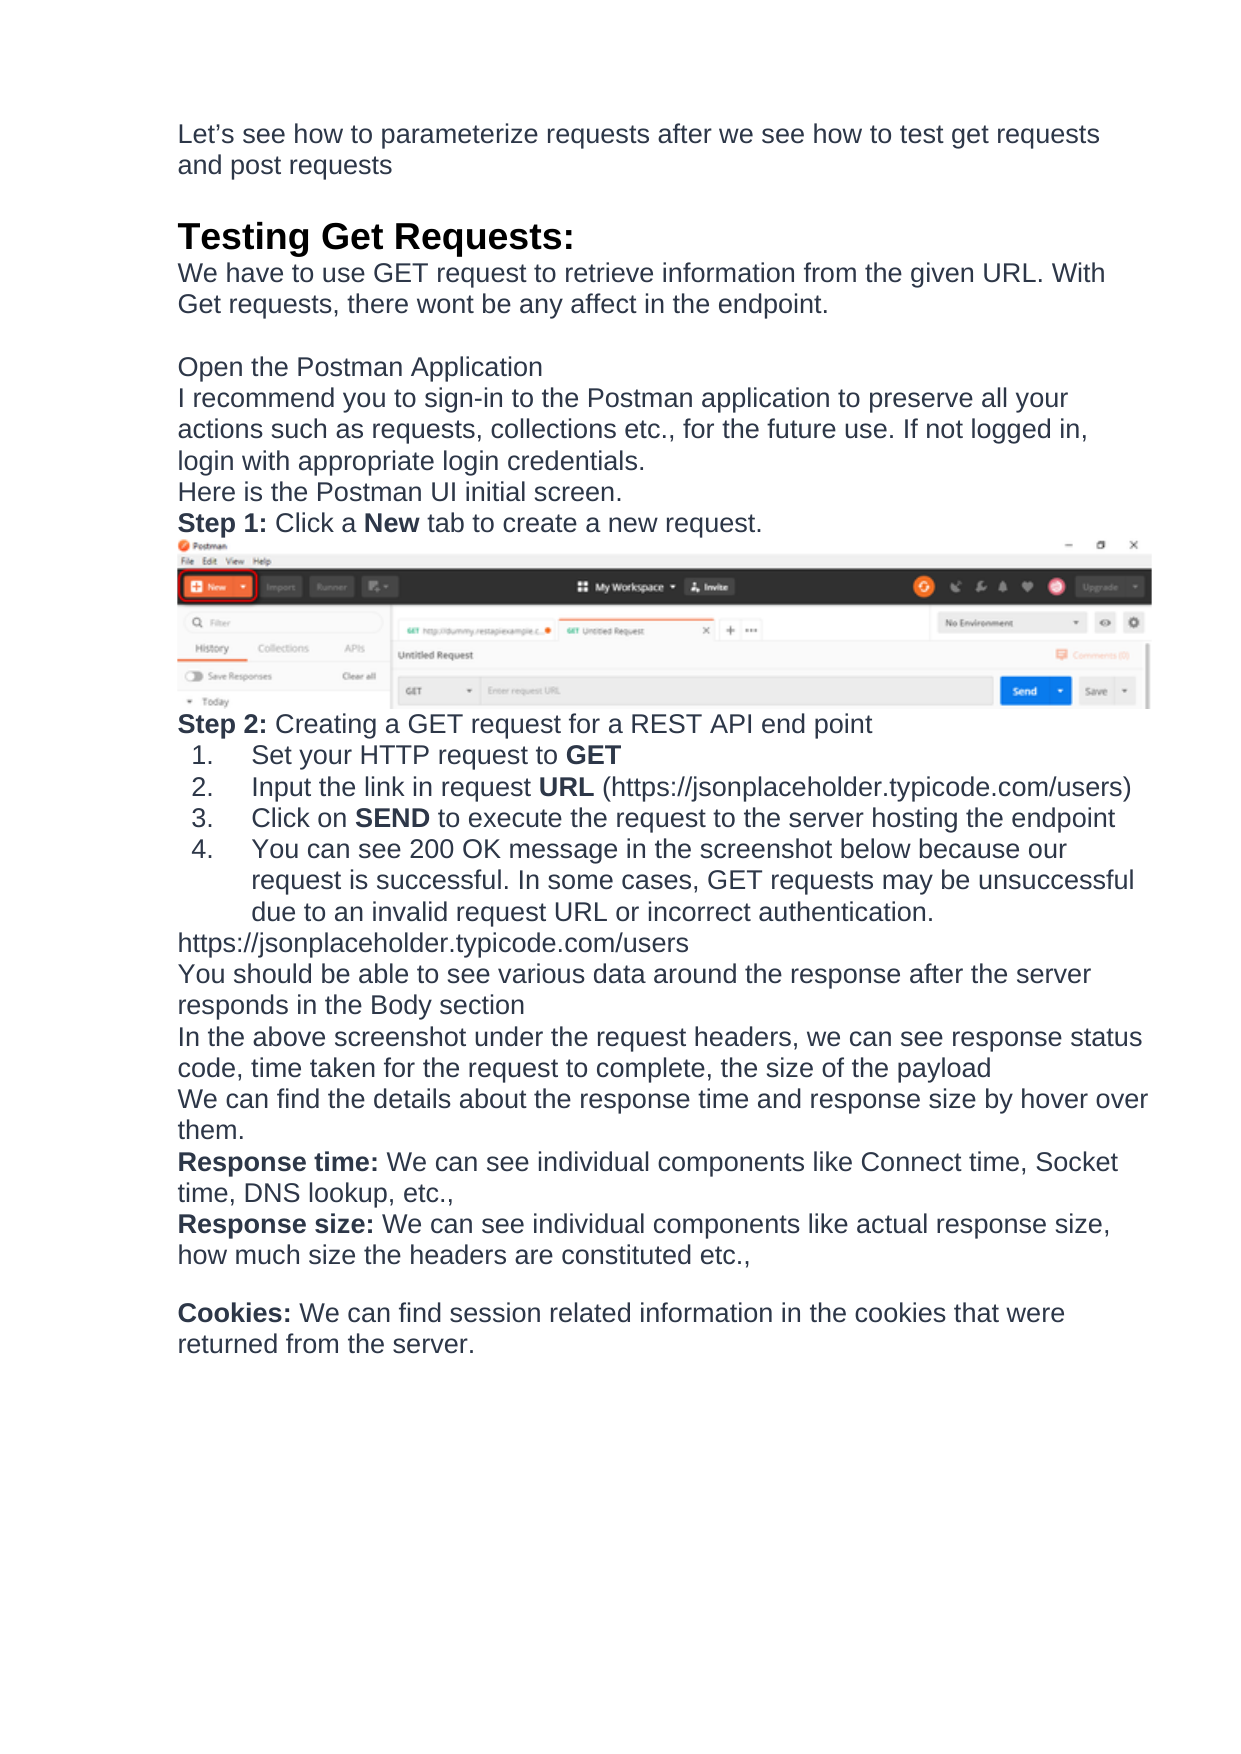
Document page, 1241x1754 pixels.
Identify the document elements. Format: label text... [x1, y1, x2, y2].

text Here is the Postman UI initial screen. [177, 476, 1152, 507]
text We have to use GET request to retrieve information from the given URL. With Get requests, there wont be any affect in the endpoint. [177, 257, 1152, 319]
text Cookies: We can find session related information in the cookies that were returned from the server. [177, 1297, 1152, 1359]
text Step 2: Creating a GET request for a REST API end point [177, 709, 1152, 739]
list You can see 200 OK message in the screenshot below because our request is successful. In some cases, GET requests may be unsuccessful due to an invalid request URL or incorrect authentication. [213, 833, 1152, 927]
text You should be able to see various data around the response after the server responds in the Body section [177, 958, 1152, 1021]
list Input the link in request URL (https://jsonplaceholder.typicode.com/users) [213, 771, 1152, 802]
subtitle Testing Get Requests: [177, 214, 1152, 257]
text Response time: We can see individual components like Connect time, Socket time, DNS lookup, etc., [177, 1146, 1152, 1208]
text In the above screenshot under the request headers, we can see response status code, time taken for the request to complete, the size of the payload [177, 1021, 1152, 1083]
list Click on SEND to execute the request to the server hosting the endpoint [213, 802, 1152, 833]
list Set your HTTP request to GET [213, 739, 1152, 771]
text We can find the details about the response time and response size by hover over them. [177, 1083, 1152, 1146]
text Let’s see how to parameterize requests after we see how to test get requests and post requests [177, 118, 1152, 181]
text https://jsonplaceholder.typicode.com/users [177, 927, 1152, 958]
text I recommend you to sign-in to the Postman application to preserve all your actions such as requests, collections etc., for the future use. If not logged in, login with appropriate login credentials. [177, 382, 1152, 476]
text Response size: We can see individual components like actual response size, how much size the headers are constituted etc., [177, 1208, 1152, 1271]
text Step 1: Click a New tab to create a new request. [177, 507, 1152, 538]
picture [177, 538, 1152, 709]
text Open the Postman Application [177, 351, 1152, 382]
